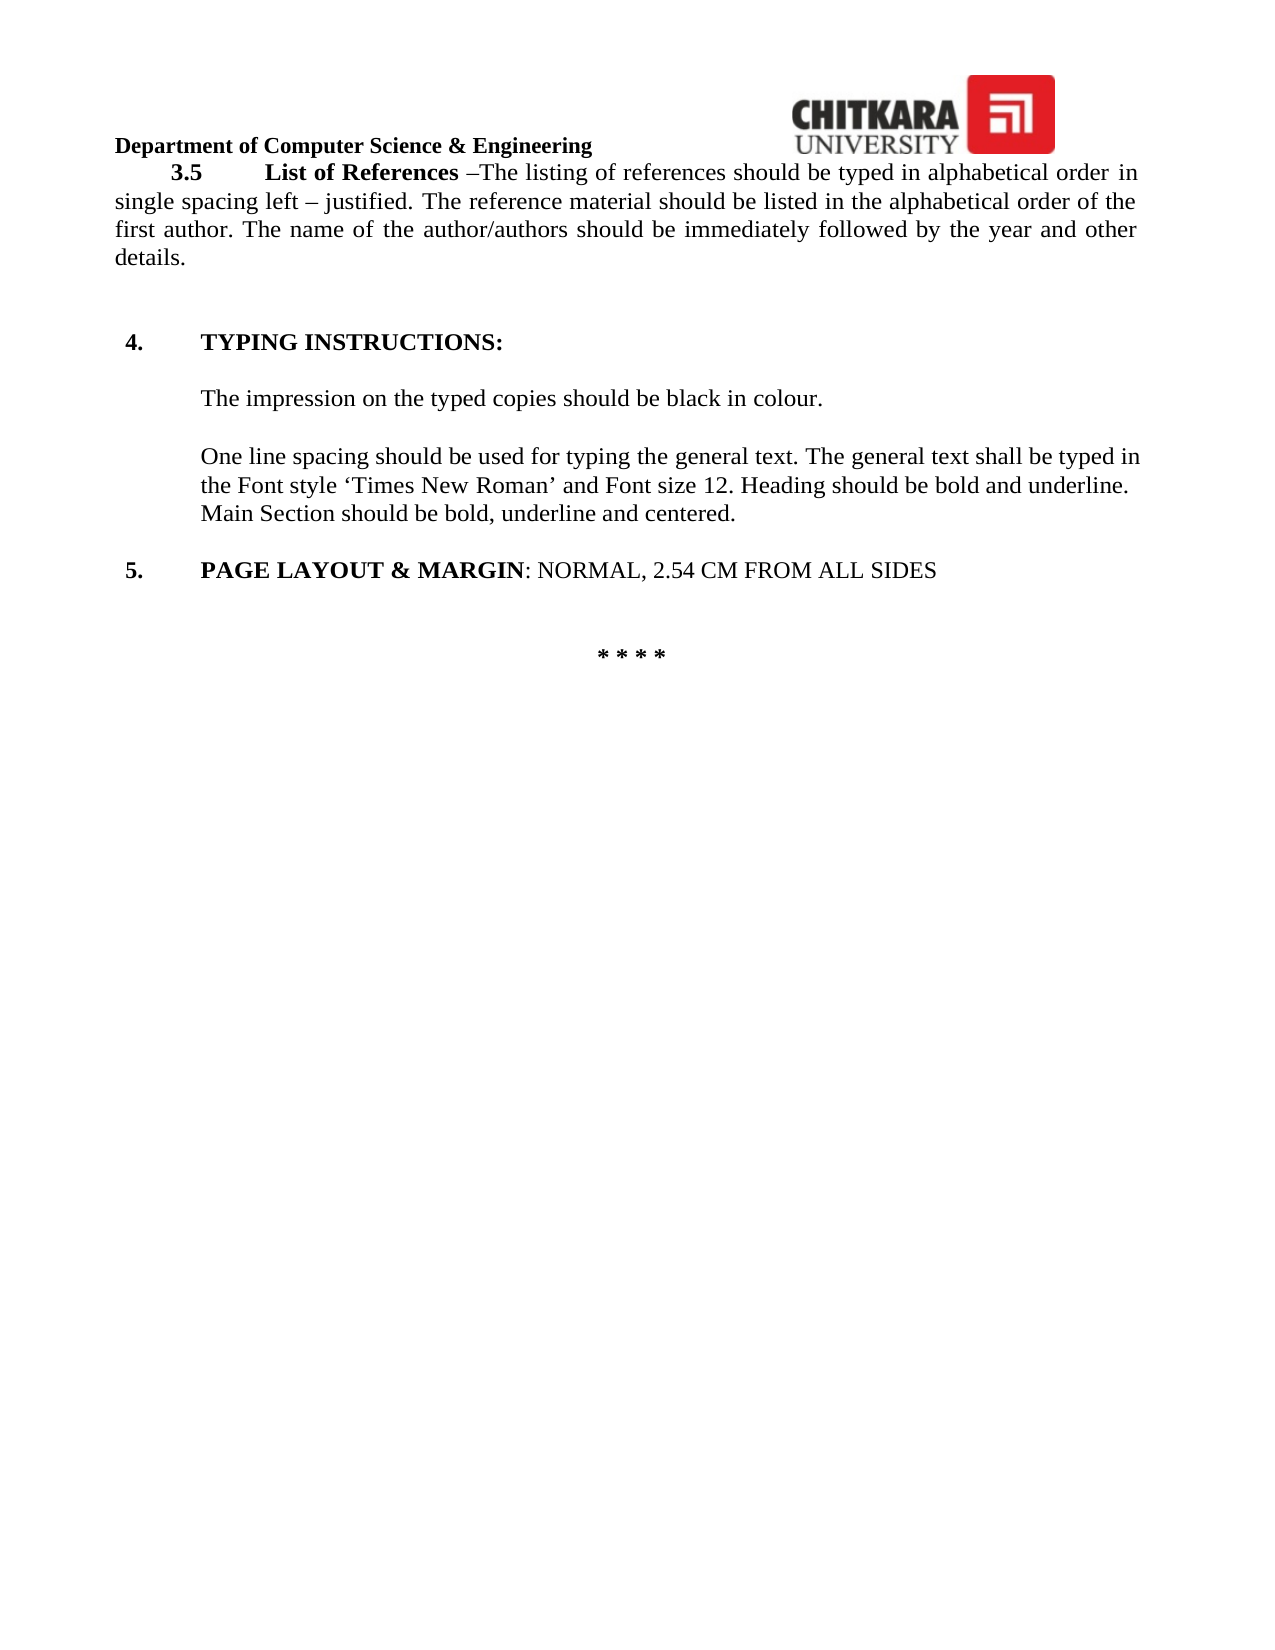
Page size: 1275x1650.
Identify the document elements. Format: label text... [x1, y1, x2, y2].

subtitle * * * * [340, 643, 923, 670]
text 3.5 List of References –The listing of references should be typed in alphabetical order in single spacing left – justified. The reference material should be listed in the alphabetical order of the first author. The name of the author/authors should be immediately followed by the year and other details. [114, 158, 1138, 271]
text Main Section should be bold, underline and centered. [200, 499, 1150, 527]
subtitle TYPING INSTRUCTIONS: [125, 328, 1150, 356]
list PAGE LAYOUT & MARGIN: NORMAL, 2.54 CM FROM ALL SIDES [125, 556, 1150, 583]
picture [792, 75, 1055, 154]
text The impression on the typed copies should be black in colour. [200, 384, 1150, 412]
text One line spacing should be used for typing the general text. The general text shall be typed in the Font style ‘Times New Roman’ and Font size 12. Heading should be bold and underline. [200, 442, 1150, 498]
